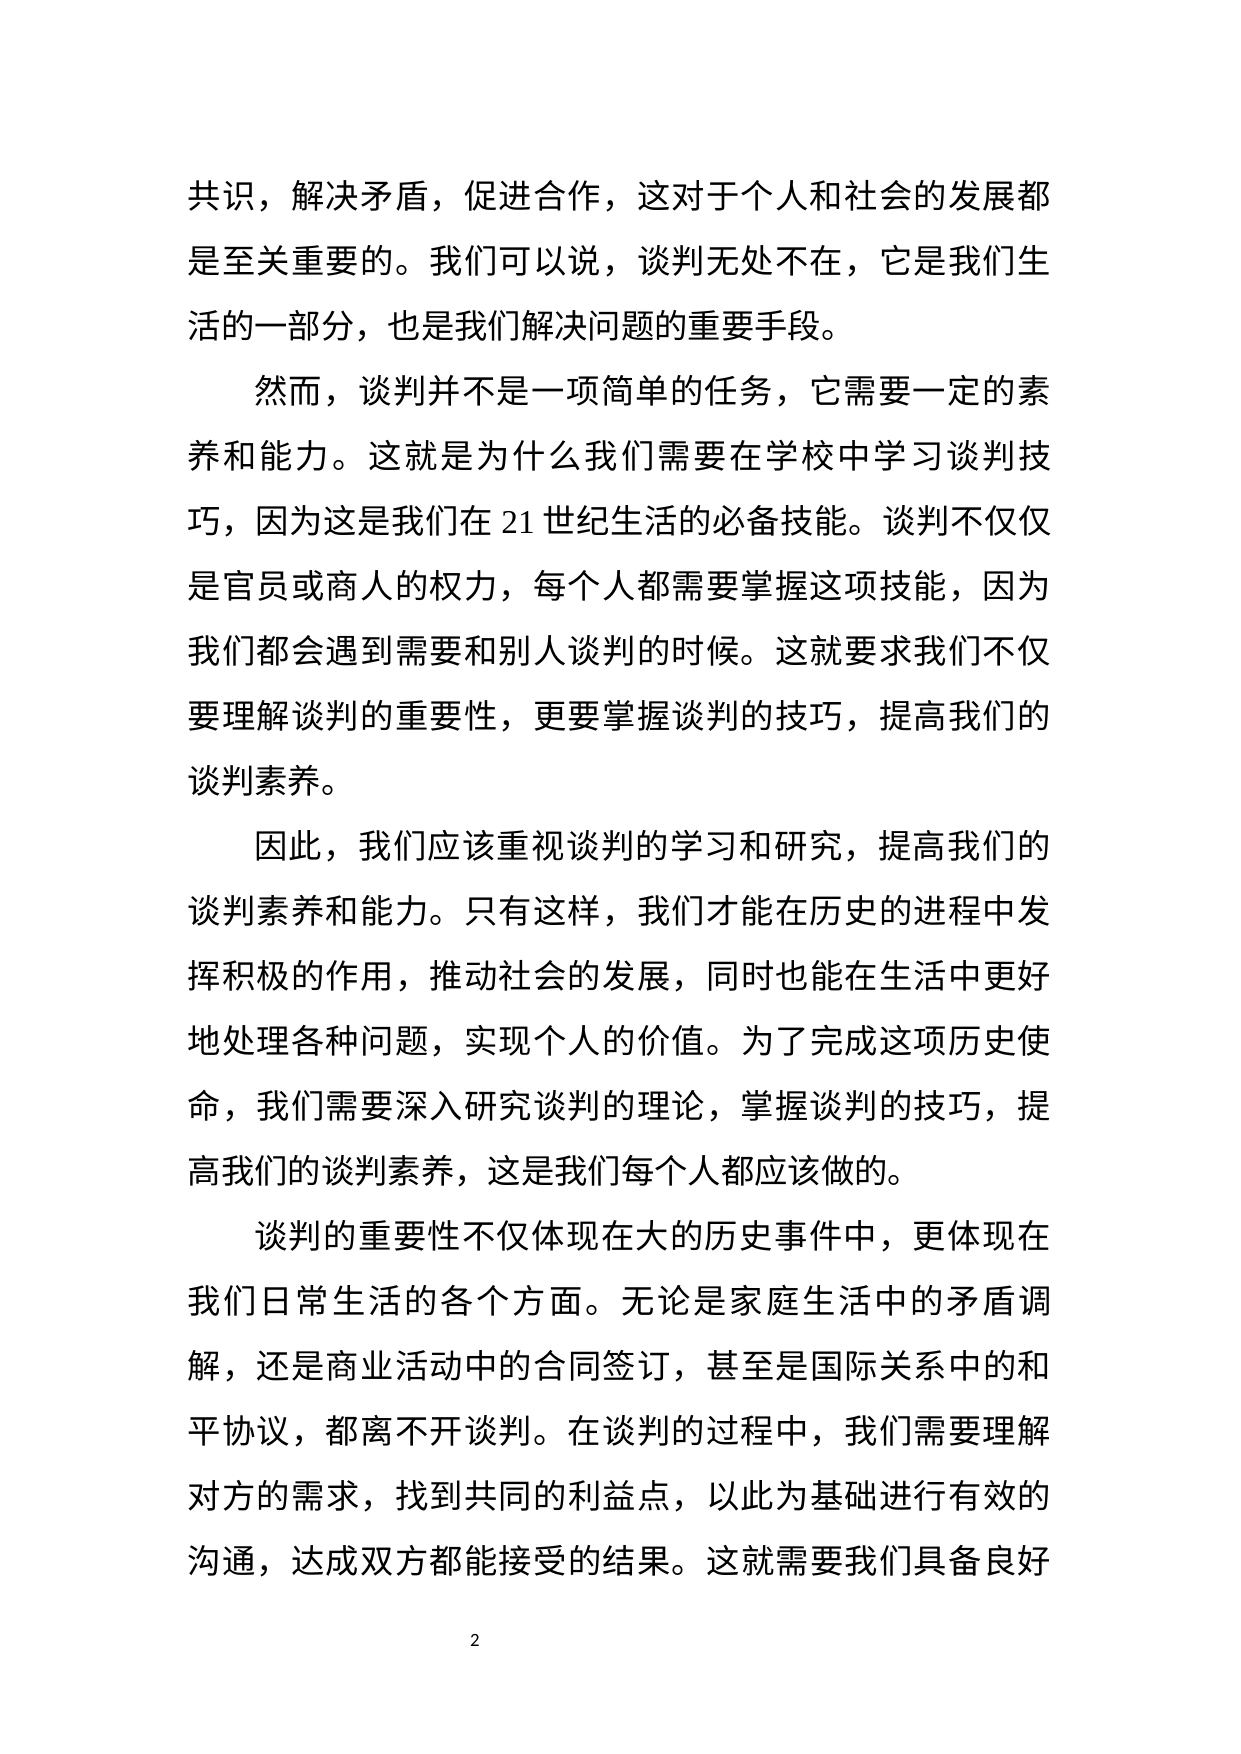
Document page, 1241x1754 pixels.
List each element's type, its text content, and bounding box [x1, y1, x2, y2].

text 然而，谈判并不是一项简单的任务，它需要一定的素养和能力。这就是为什么我们需要在学校中学习谈判技巧，因为这是我们在21世纪生活的必备技能。谈判不仅仅是官员或商人的权力，每个人都需要掌握这项技能，因为我们都会遇到需要和别人谈判的时候。这就要求我们不仅要理解谈判的重要性，更要掌握谈判的技巧，提高我们的谈判素养。 [187, 357, 1053, 812]
text 因此，我们应该重视谈判的学习和研究，提高我们的谈判素养和能力。只有这样，我们才能在历史的进程中发挥积极的作用，推动社会的发展，同时也能在生活中更好地处理各种问题，实现个人的价值。为了完成这项历史使命，我们需要深入研究谈判的理论，掌握谈判的技巧，提高我们的谈判素养，这是我们每个人都应该做的。 [187, 812, 1053, 1202]
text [187, 162, 1053, 357]
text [187, 1202, 1053, 1592]
